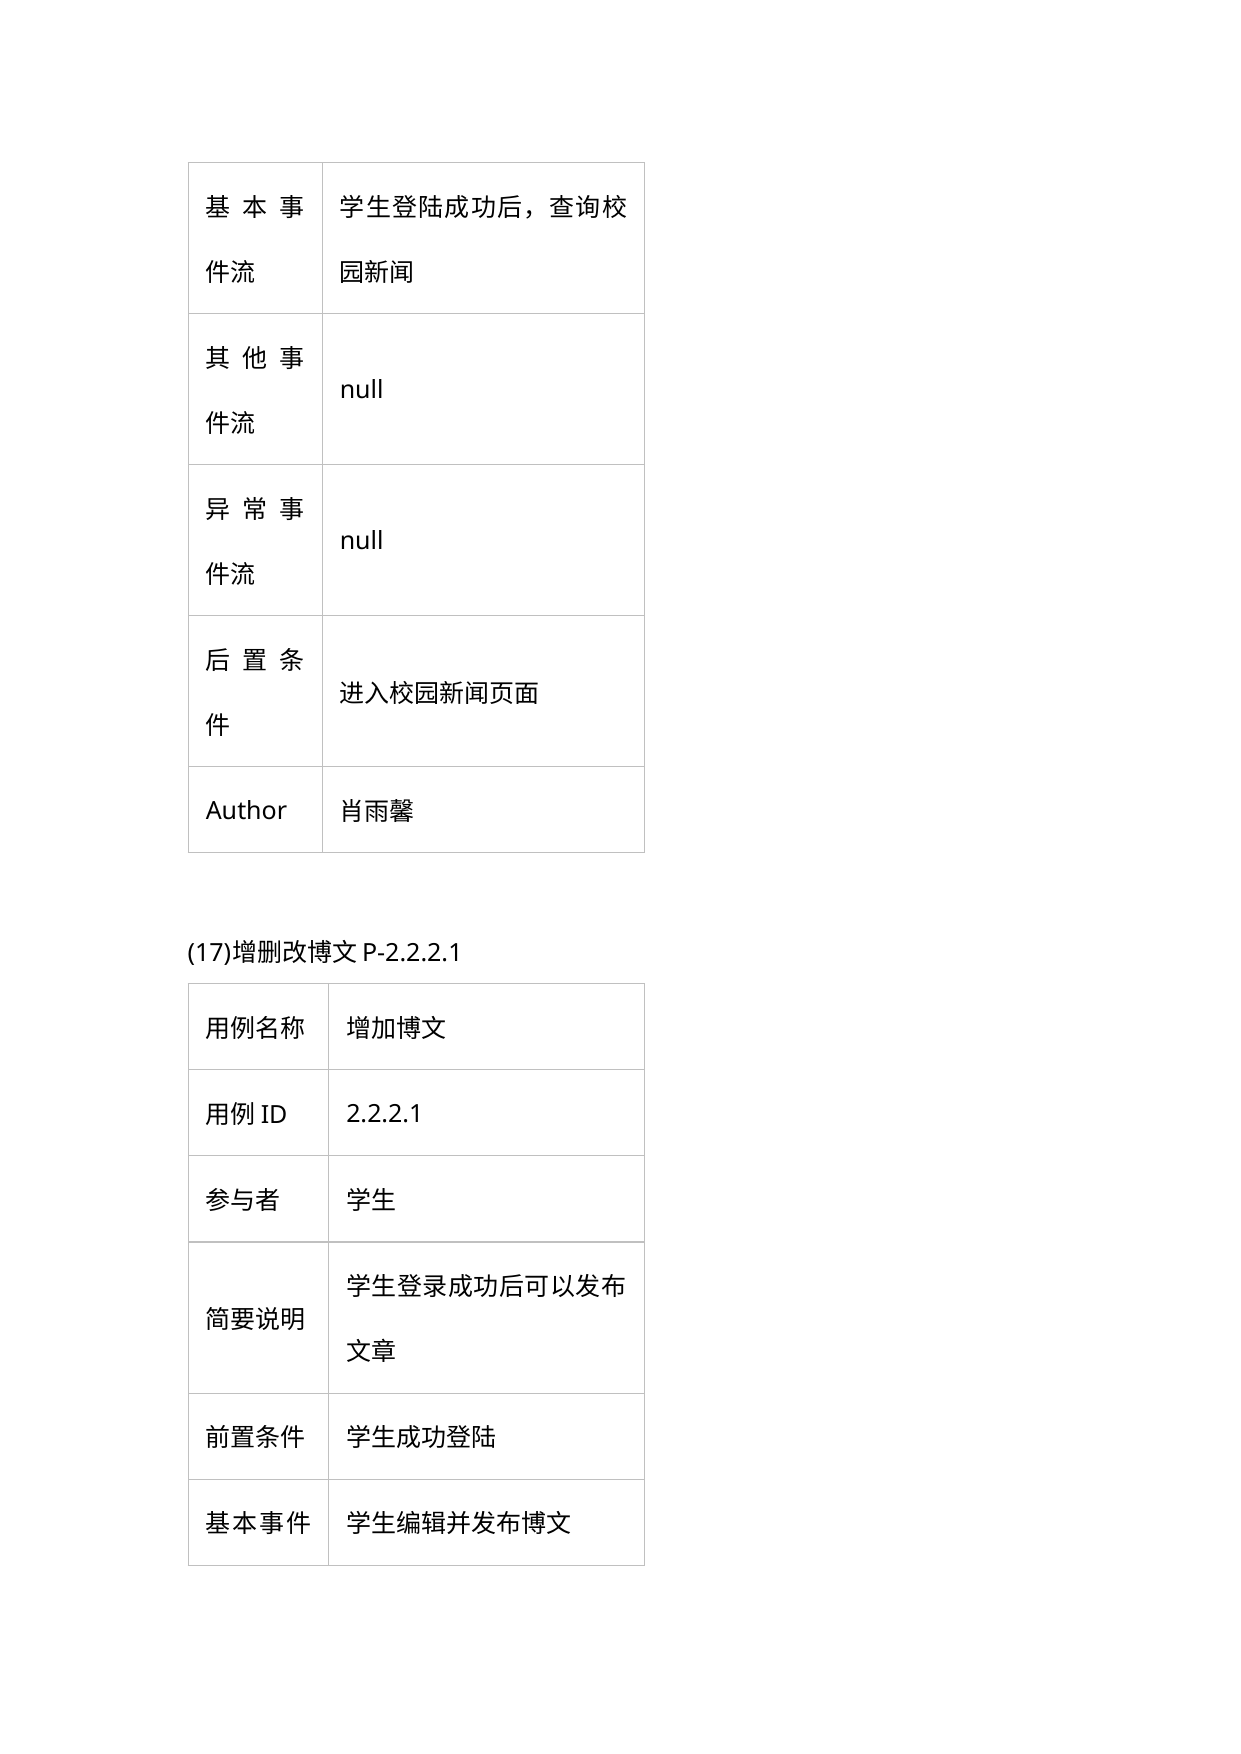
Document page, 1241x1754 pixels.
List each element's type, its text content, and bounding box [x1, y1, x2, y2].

table_cell 2.2.2.1 [329, 1070, 644, 1155]
table_cell null [323, 314, 644, 464]
table_cell 基本事件流 [189, 1480, 328, 1564]
table_cell 其他事件流 [189, 314, 322, 464]
table_cell 肖雨馨 [323, 767, 644, 852]
table_cell 学生编辑并发布博文 [329, 1480, 644, 1564]
table_cell 进入校园新闻页面 [323, 616, 644, 766]
table_cell 用例ID [189, 1070, 328, 1155]
table_cell 基本事件流 [189, 163, 322, 313]
table_cell 学生登录成功后可以发布文章 [329, 1243, 644, 1392]
table_cell 学生 [329, 1156, 644, 1241]
table_cell 前置条件 [189, 1394, 328, 1478]
table_header 增加博文 [329, 984, 644, 1069]
table_cell Author [189, 767, 322, 852]
list 增删改博文P-2.2.2.1 [187, 918, 1053, 983]
table_cell null [323, 465, 644, 615]
table_cell 简要说明 [189, 1243, 328, 1392]
table_cell 异常事件流 [189, 465, 322, 615]
table_cell 学生登陆成功后，查询校园新闻 [323, 163, 644, 313]
table_cell 参与者 [189, 1156, 328, 1241]
table_header 用例名称 [189, 984, 328, 1069]
table_cell 后置条件 [189, 616, 322, 766]
table_cell 学生成功登陆 [329, 1394, 644, 1478]
